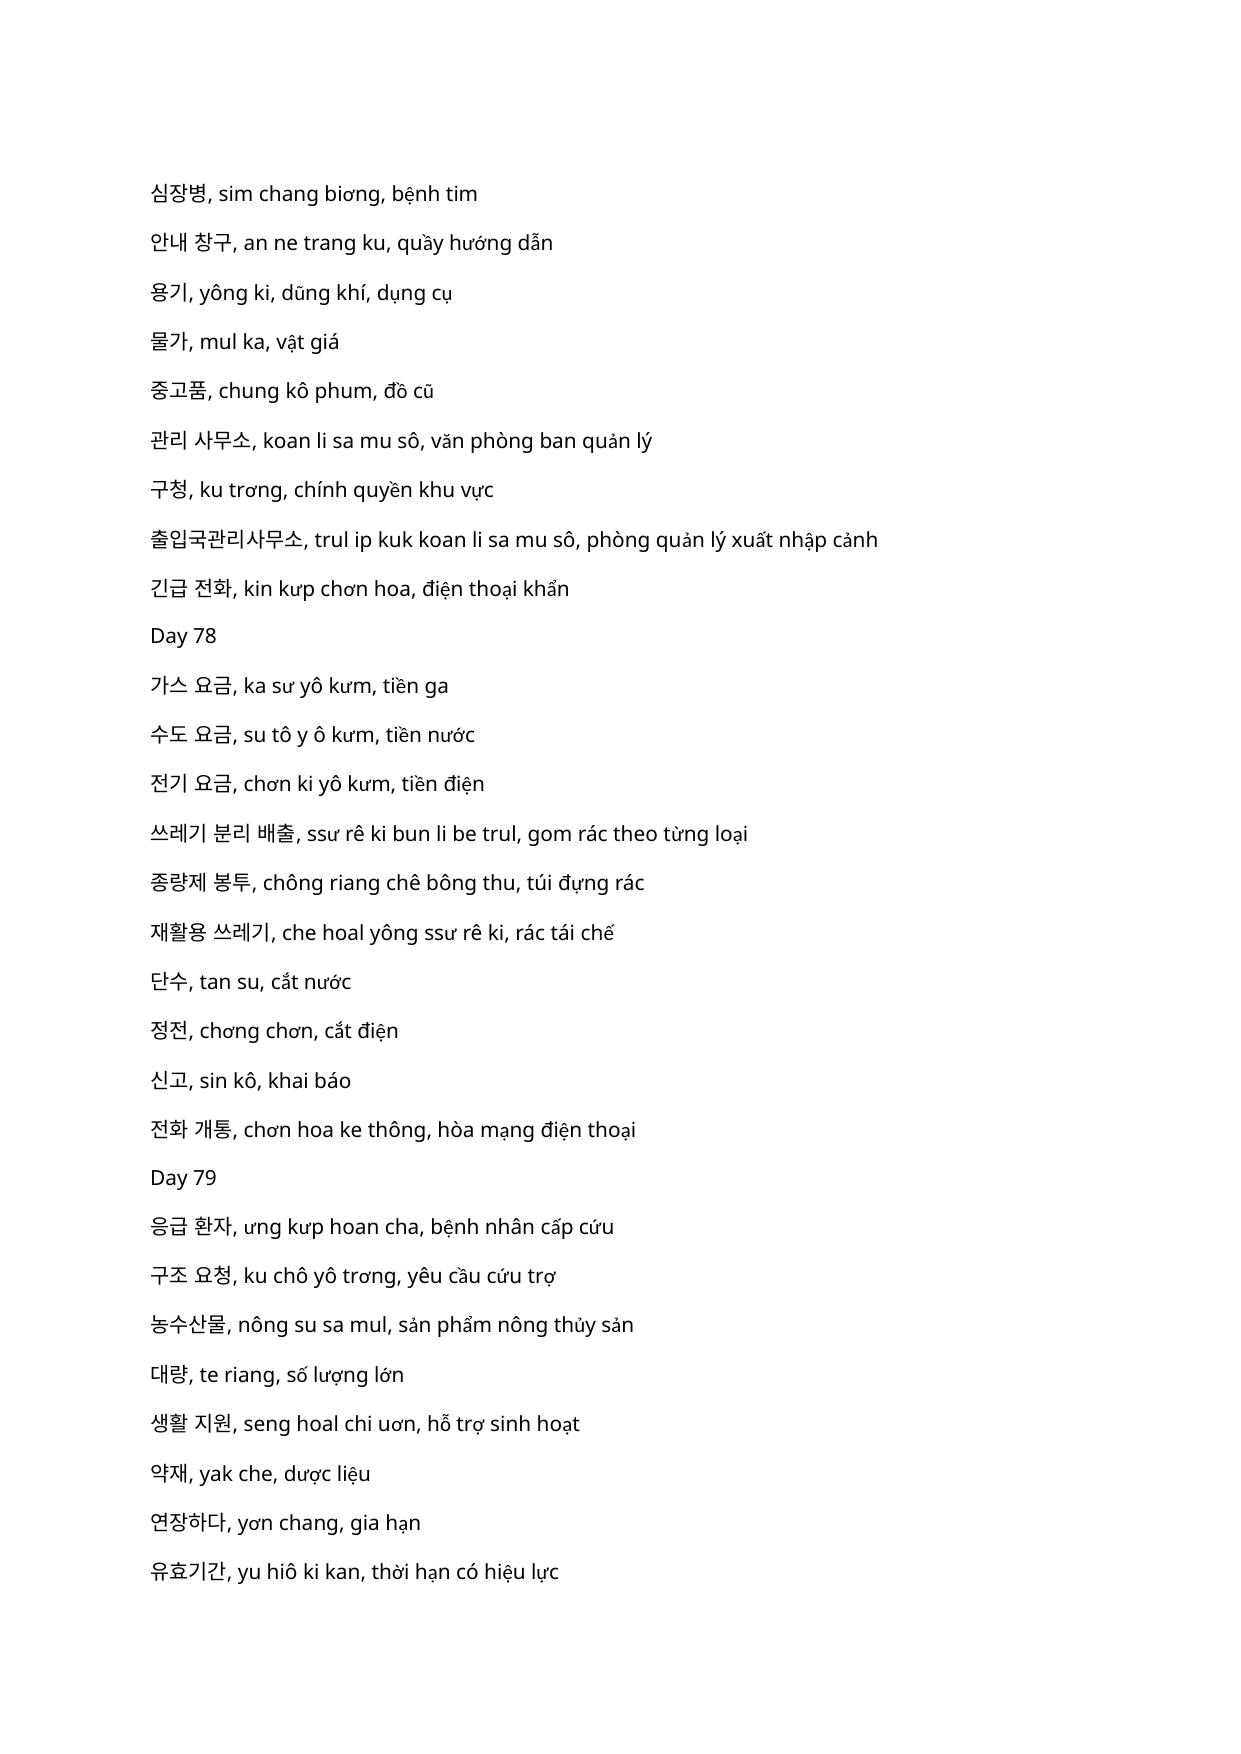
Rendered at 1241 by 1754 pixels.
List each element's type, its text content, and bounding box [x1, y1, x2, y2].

text 정전, chơng chơn, cắt điện [150, 1014, 1090, 1045]
text 신고, sin kô, khai báo [150, 1064, 1090, 1094]
text 생활 지원, seng hoal chi uơn, hỗ trợ sinh hoạt [150, 1407, 1090, 1438]
text 종량제 봉투, chông riang chê bông thu, túi đựng rác [150, 866, 1090, 897]
text 약재, yak che, dược liệu [150, 1457, 1090, 1487]
text 출입국관리사무소, trul ip kuk koan li sa mu sô, phòng quản lý xuất nhập cảnh [150, 523, 1090, 553]
text Day 79 [150, 1163, 1090, 1191]
text 단수, tan su, cắt nước [150, 965, 1090, 995]
text 가스 요금, ka sư yô kưm, tiền ga [150, 669, 1090, 699]
text 재활용 쓰레기, che hoal yông ssư rê ki, rác tái chế [150, 916, 1090, 946]
text 농수산물, nông su sa mul, sản phẩm nông thủy sản [150, 1309, 1090, 1339]
text 전화 개통, chơn hoa ke thông, hòa mạng điện thoại [150, 1113, 1090, 1143]
text 심장병, sim chang biơng, bệnh tim [150, 177, 1090, 207]
text 용기, yông ki, dũng khí, dụng cụ [150, 276, 1090, 306]
text 유효기간, yu hiô ki kan, thời hạn có hiệu lực [150, 1556, 1090, 1586]
text 구청, ku trơng, chính quyền khu vực [150, 473, 1090, 504]
text 안내 창구, an ne trang ku, quầy hướng dẫn [150, 227, 1090, 257]
text 쓰레기 분리 배출, ssư rê ki bun li be trul, gom rác theo từng loại [150, 817, 1090, 847]
text 응급 환자, ưng kưp hoan cha, bệnh nhân cấp cứu [150, 1210, 1090, 1240]
text Day 78 [150, 622, 1090, 650]
text 수도 요금, su tô y ô kưm, tiền nước [150, 718, 1090, 748]
text 물가, mul ka, vật giá [150, 325, 1090, 356]
text 중고품, chung kô phum, đồ cũ [150, 375, 1090, 405]
text 전기 요금, chơn ki yô kưm, tiền điện [150, 768, 1090, 798]
text 긴급 전화, kin kưp chơn hoa, điện thoại khẩn [150, 572, 1090, 602]
text 관리 사무소, koan li sa mu sô, văn phòng ban quản lý [150, 424, 1090, 454]
text 구조 요청, ku chô yô trơng, yêu cầu cứu trợ [150, 1259, 1090, 1289]
text 연장하다, yơn chang, gia hạn [150, 1506, 1090, 1536]
text 대량, te riang, số lượng lớn [150, 1358, 1090, 1388]
